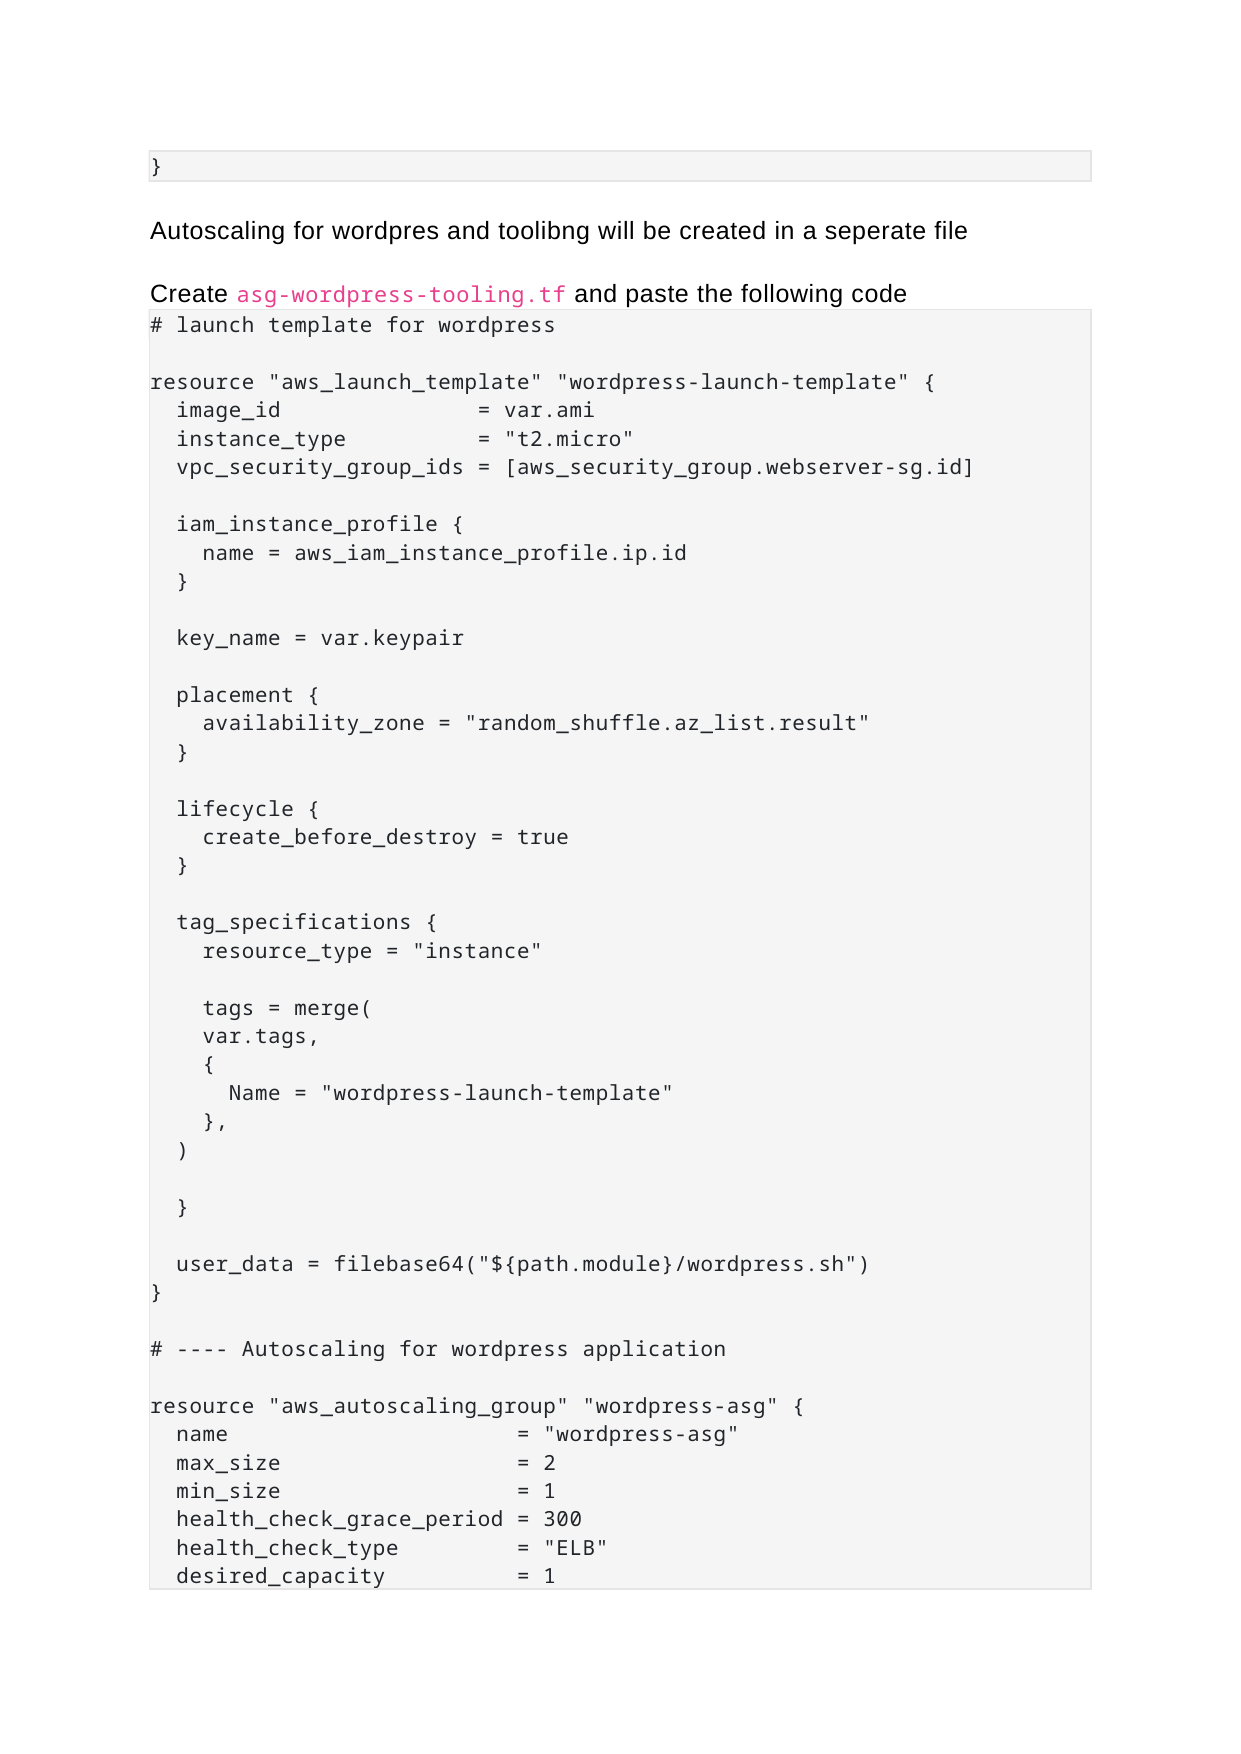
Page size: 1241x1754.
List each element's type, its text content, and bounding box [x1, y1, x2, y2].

text } [150, 566, 1090, 594]
text tag_specifications { [150, 907, 1090, 936]
text } [150, 1277, 1090, 1306]
text name = "wordpress-asg" [150, 1419, 1090, 1448]
text } [150, 152, 1090, 180]
text create_before_destroy = true [150, 822, 1090, 851]
text { [150, 1049, 1090, 1078]
text tags = merge( [150, 993, 1090, 1021]
text instance_type = "t2.micro" [150, 424, 1090, 452]
text resource "aws_autoscaling_group" "wordpress-asg" { [150, 1391, 1090, 1419]
text image_id = var.ami [150, 396, 1090, 424]
text } [150, 851, 1090, 879]
text }, [150, 1106, 1090, 1135]
text resource_type = "instance" [150, 936, 1090, 964]
text availability_zone = "random_shuffle.az_list.result" [150, 708, 1090, 737]
text min_size = 1 [150, 1476, 1090, 1504]
text # launch template for wordpress [150, 310, 1090, 339]
text Name = "wordpress-launch-template" [150, 1078, 1090, 1106]
text Autoscaling for wordpres and toolibng will be created in a seperate file [150, 211, 1090, 245]
text placement { [150, 680, 1090, 708]
text name = aws_iam_instance_profile.ip.id [150, 538, 1090, 566]
text Create asg-wordpress-tooling.tf and paste the following code [150, 274, 1090, 309]
text vpc_security_group_ids = [aws_security_group.webserver-sg.id] [150, 452, 1090, 481]
text ) [150, 1135, 1090, 1163]
text iam_instance_profile { [150, 509, 1090, 538]
text resource "aws_launch_template" "wordpress-launch-template" { [150, 367, 1090, 396]
text user_data = filebase64("${path.module}/wordpress.sh") [150, 1249, 1090, 1277]
text health_check_type = "ELB" [150, 1533, 1090, 1561]
text desired_capacity = 1 [150, 1561, 1090, 1588]
text lifecycle { [150, 794, 1090, 822]
text key_name = var.keypair [150, 623, 1090, 651]
text } [150, 1192, 1090, 1220]
text health_check_grace_period = 300 [150, 1504, 1090, 1533]
text max_size = 2 [150, 1448, 1090, 1476]
text # ---- Autoscaling for wordpress application [150, 1334, 1090, 1362]
text var.tags, [150, 1021, 1090, 1049]
text } [150, 737, 1090, 765]
